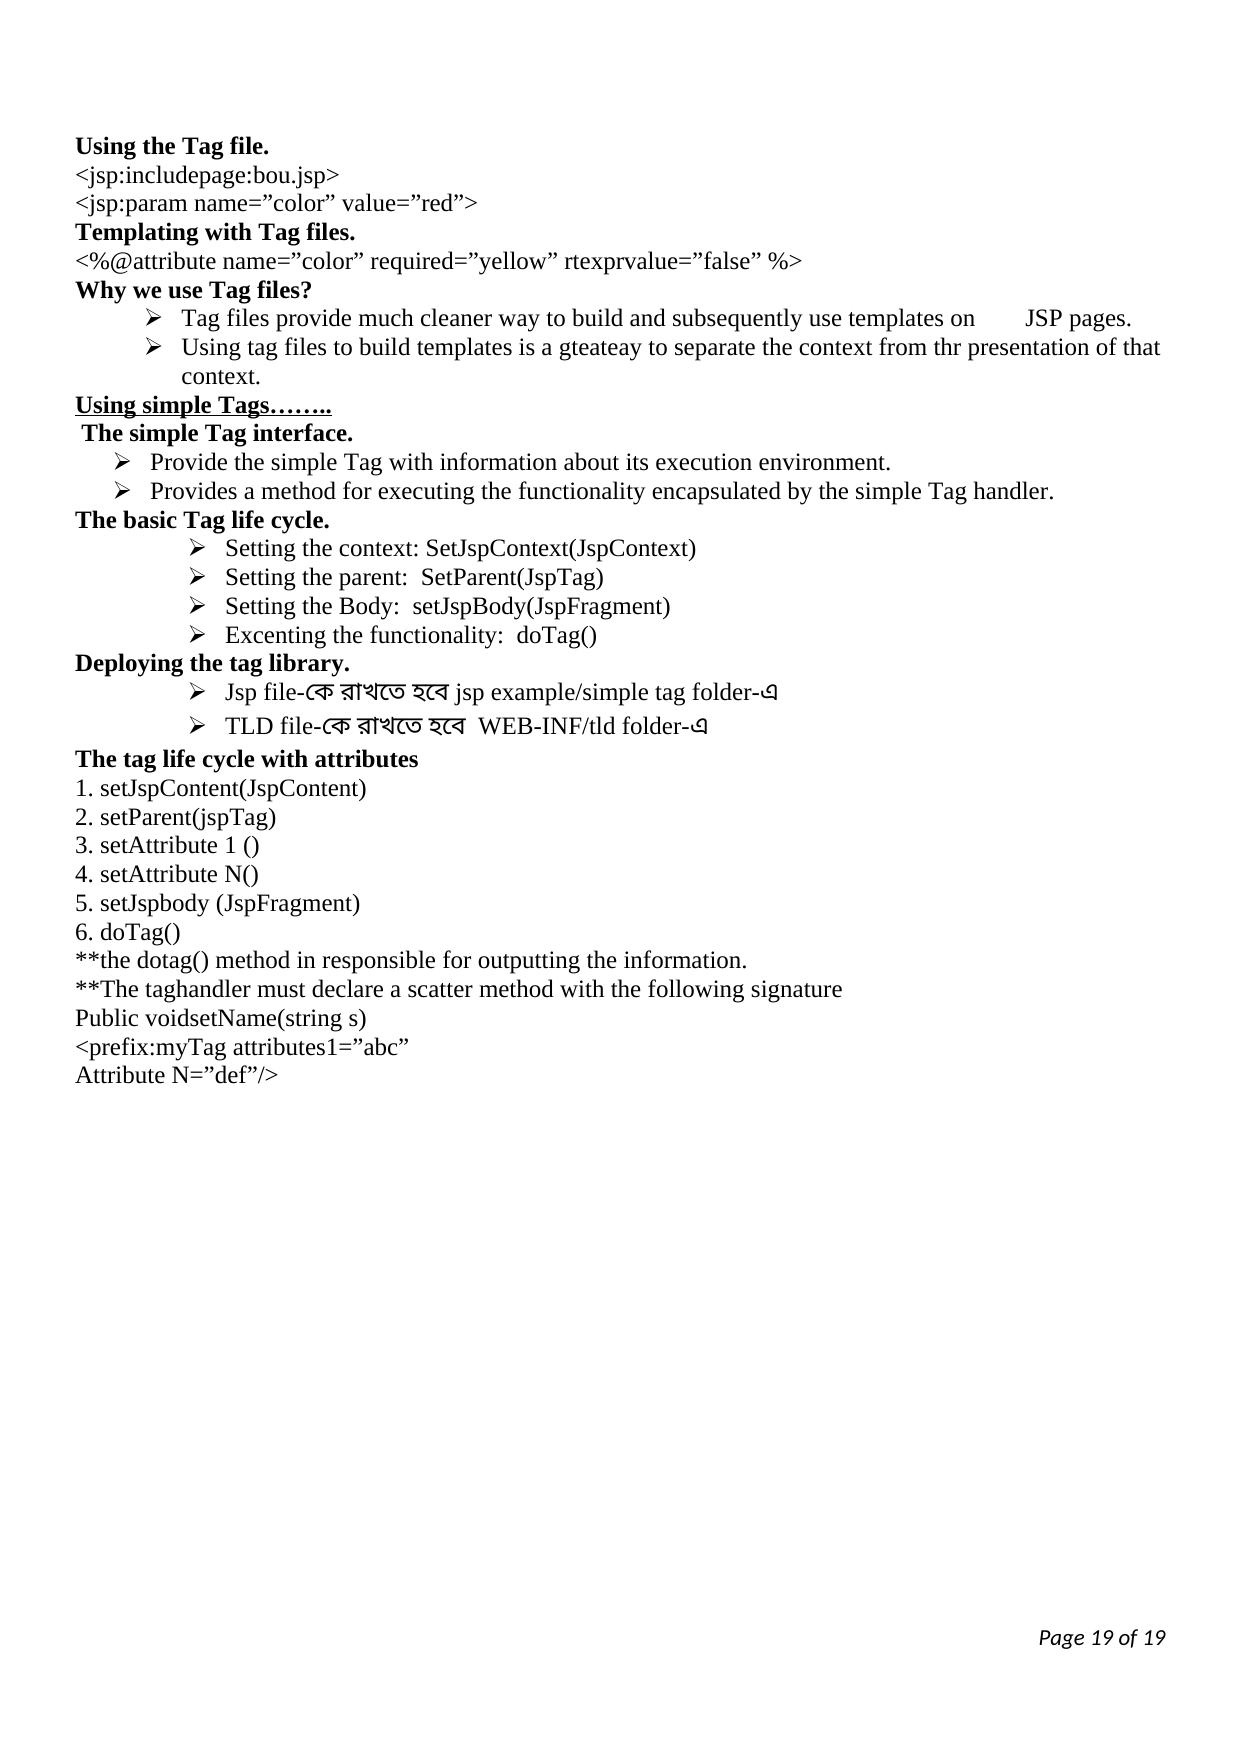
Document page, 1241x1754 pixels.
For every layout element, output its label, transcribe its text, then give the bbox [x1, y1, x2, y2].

text Attribute N=”def”/> [75, 1061, 1165, 1089]
list TLD file-কে রাখতে হবে WEB-INF/tld folder-এ [187, 711, 1165, 744]
text Using the Tag file. [75, 131, 1165, 160]
text 4. setAttribute N() [75, 859, 1165, 888]
list Setting the context: SetJspContext(JspContext) [187, 533, 1165, 562]
list Tag files provide much cleaner way to build and subsequently use templates on JSP pages. [144, 303, 1165, 332]
text The tag life cycle with attributes [75, 744, 1165, 773]
text Why we use Tag files? [75, 275, 1165, 303]
text <%@attribute name=”color” required=”yellow” rtexprvalue=”false” %> [75, 246, 1165, 275]
list Jsp file-কে রাখতে হবে jsp example/simple tag folder-এ [187, 677, 1165, 711]
text 2. setParent(jspTag) [75, 802, 1165, 831]
text The simple Tag interface. [75, 418, 1165, 447]
text <prefix:myTag attributes1=”abc” [75, 1032, 1165, 1061]
text <jsp:param name=”color” value=”red”> [75, 188, 1165, 217]
text 5. setJspbody (JspFragment) [75, 888, 1165, 917]
text **the dotag() method in responsible for outputting the information. [75, 946, 1165, 974]
list Provides a method for executing the functionality encapsulated by the simple Tag handler. [112, 476, 1165, 505]
text Templating with Tag files. [75, 217, 1165, 246]
text Deploying the tag library. [75, 648, 1165, 677]
text 3. setAttribute 1 () [75, 831, 1165, 859]
text **The taghandler must declare a scatter method with the following signature [75, 974, 1165, 1003]
list Setting the parent: SetParent(JspTag) [187, 562, 1165, 591]
list Setting the Body: setJspBody(JspFragment) [187, 591, 1165, 620]
text Using simple Tags…….. [75, 390, 1165, 418]
text The basic Tag life cycle. [75, 505, 1165, 533]
text 1. setJspContent(JspContent) [75, 773, 1165, 802]
text Public voidsetName(string s) [75, 1003, 1165, 1032]
text 6. doTag() [75, 917, 1165, 946]
text <jsp:includepage:bou.jsp> [75, 160, 1165, 188]
list Excenting the functionality: doTag() [187, 620, 1165, 648]
list Using tag files to build templates is a gteateay to separate the context from thr presentation of that context. [144, 332, 1165, 390]
list Provide the simple Tag with information about its execution environment. [112, 447, 1165, 476]
